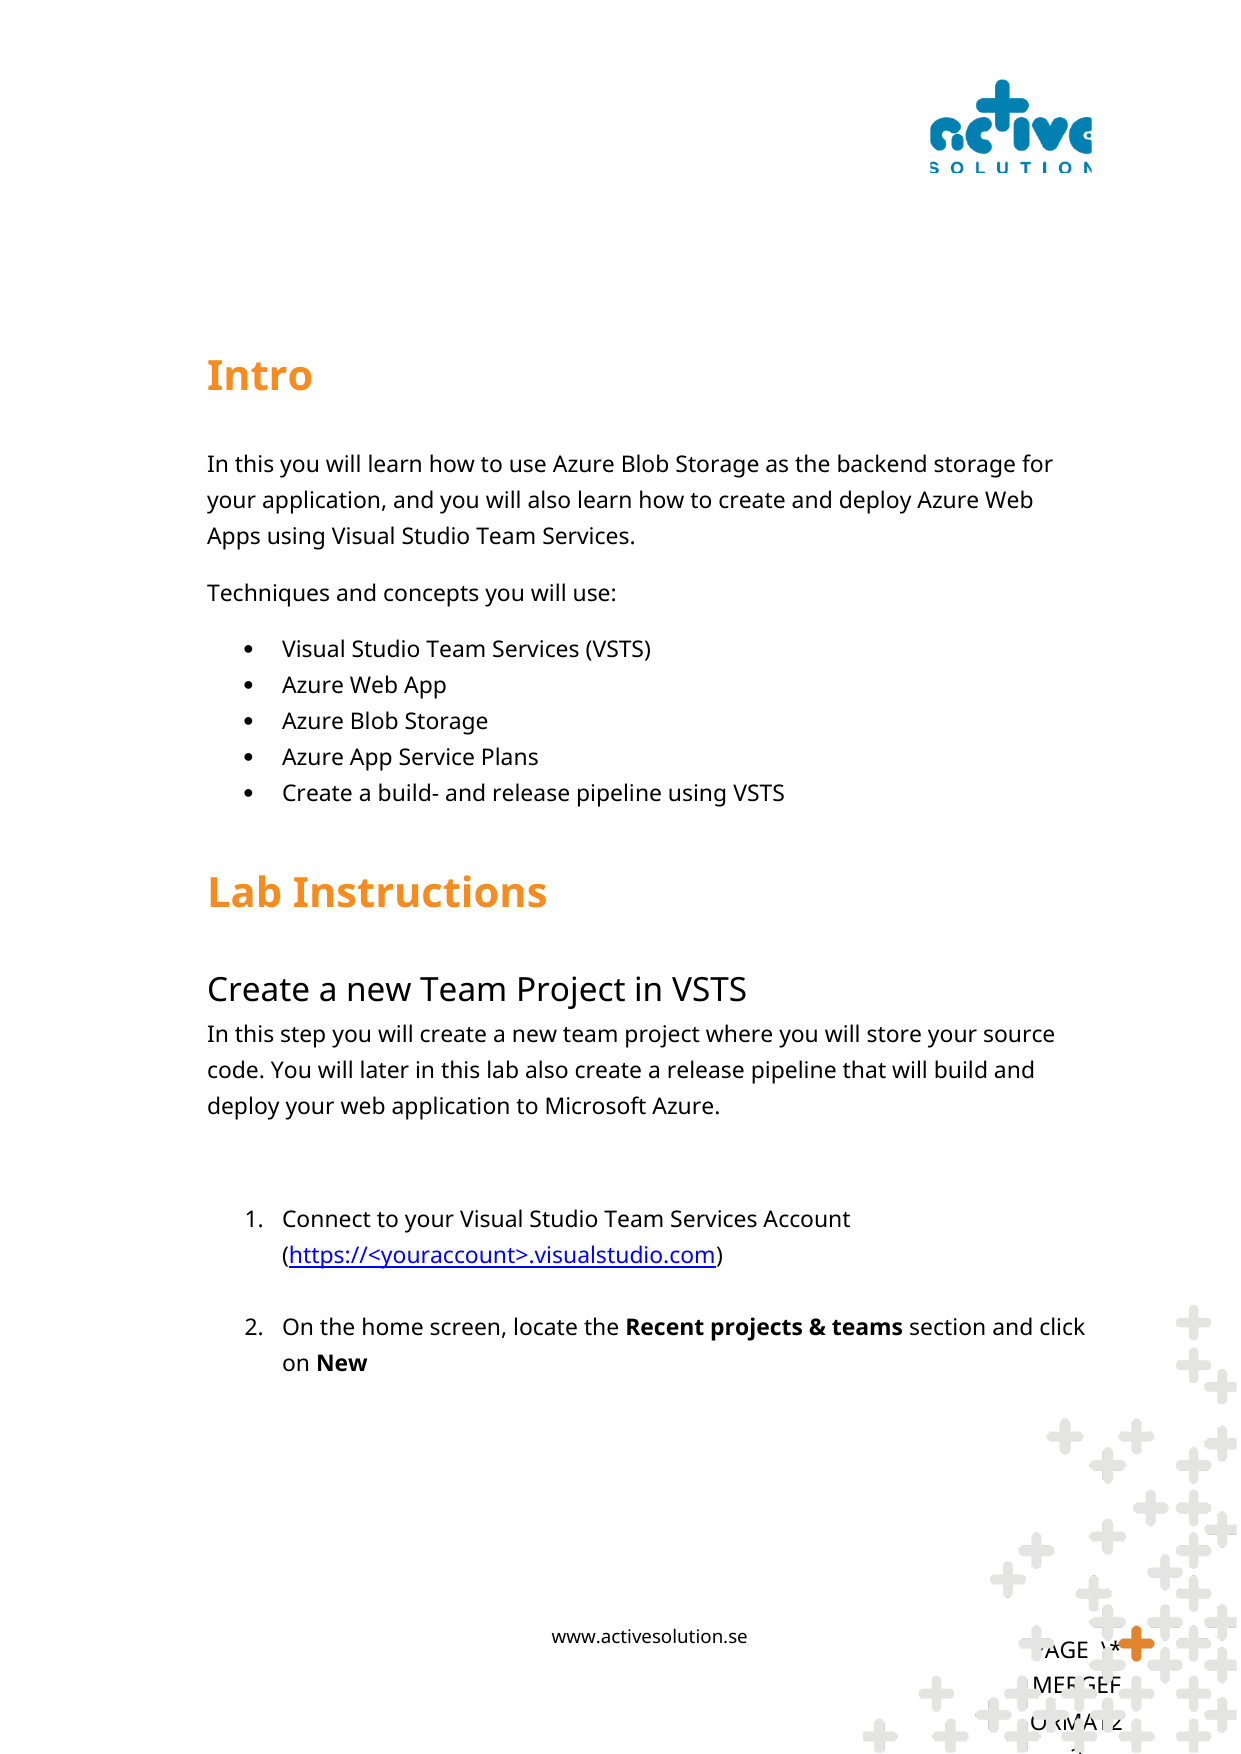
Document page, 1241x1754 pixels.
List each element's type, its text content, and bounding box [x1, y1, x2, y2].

picture [1084, 131, 1092, 140]
text In this you will learn how to use Azure Blob Storage as the backend storage for your application, and you will also learn how to create and deploy Azure Web Apps using Visual Studio Team Services. [207, 448, 1092, 551]
subtitle Lab Instructions [207, 863, 1092, 920]
list Create a build- and release pipeline using VSTS [244, 777, 1092, 808]
list Azure Web App [244, 669, 1092, 701]
list Azure Blob Storage [244, 705, 1092, 737]
picture [928, 78, 1092, 172]
list On the home screen, locate the Recent projects & teams section and click on New [244, 1311, 1092, 1378]
list Connect to your Visual Studio Team Services Account (https://<youraccount>.visualstudio.com) [244, 1203, 1092, 1307]
text In this step you will create a new team project where you will store your source code. You will later in this lab also create a release pipeline that will build and deploy your web application to Microsoft Azure. [207, 1018, 1092, 1121]
picture [861, 1303, 1237, 1751]
text Techniques and concepts you will use: [207, 577, 1092, 608]
subtitle Create a new Team Project in VSTS [207, 966, 1092, 1011]
subtitle Intro [207, 345, 1092, 402]
list Azure App Service Plans [244, 741, 1092, 772]
list Visual Studio Team Services (VSTS) [244, 633, 1092, 665]
